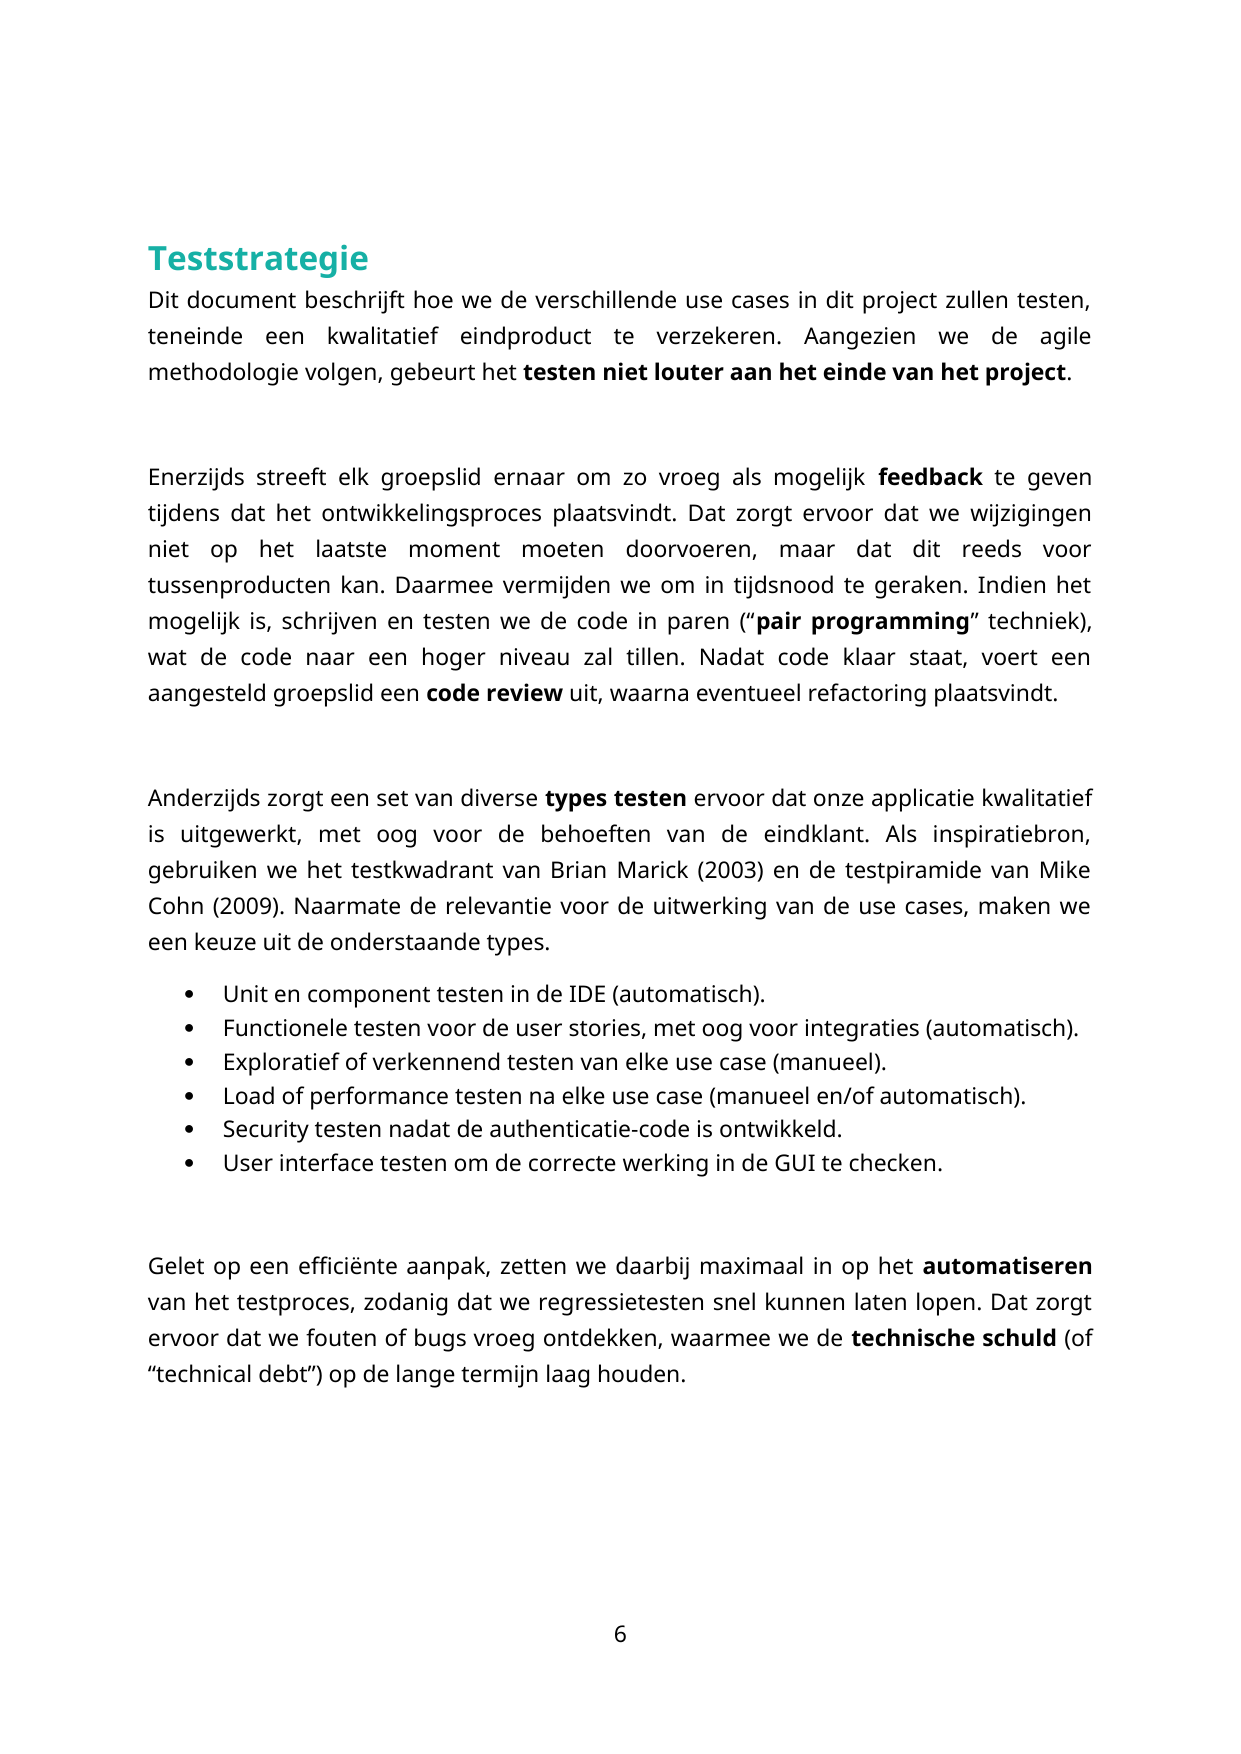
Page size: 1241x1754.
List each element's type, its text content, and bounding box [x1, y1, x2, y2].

text Dit document beschrijft hoe we de verschillende use cases in dit project zullen testen, teneinde een kwalitatief eindproduct te verzekeren. Aangezien we de agile methodologie volgen, gebeurt het testen niet louter aan het einde van het project. [148, 284, 1093, 387]
list Load of performance testen na elke use case (manueel en/of automatisch). [185, 1079, 1093, 1111]
subtitle Teststrategie [148, 235, 1093, 281]
list Exploratief of verkennend testen van elke use case (manueel). [185, 1046, 1093, 1077]
text Enerzijds streeft elk groepslid ernaar om zo vroeg als mogelijk feedback te geven tijdens dat het ontwikkelingsproces plaatsvindt. Dat zorgt ervoor dat we wijzigingen niet op het laatste moment moeten doorvoeren, maar dat dit reeds voor tussenproducten kan. Daarmee vermijden we om in tijdsnood te geraken. Indien het mogelijk is, schrijven en testen we de code in paren (“pair programming” techniek), wat de code naar een hoger niveau zal tillen. Nadat code klaar staat, voert een aangesteld groepslid een code review uit, waarna eventueel refactoring plaatsvindt. [148, 461, 1093, 708]
list Unit en component testen in de IDE (automatisch). [185, 978, 1093, 1009]
list User interface testen om de correcte werking in de GUI te checken. [185, 1147, 1093, 1178]
list Functionele testen voor de user stories, met oog voor integraties (automatisch). [185, 1012, 1093, 1043]
text Anderzijds zorgt een set van diverse types testen ervoor dat onze applicatie kwalitatief is uitgewerkt, met oog voor de behoeften van de eindklant. Als inspiratiebron, gebruiken we het testkwadrant van Brian Marick (2003) en de testpiramide van Mike Cohn (2009). Naarmate de relevantie voor de uitwerking van de use cases, maken we een keuze uit de onderstaande types. [148, 782, 1093, 957]
list Security testen nadat de authenticatie-code is ontwikkeld. [185, 1113, 1093, 1144]
text Gelet op een efficiënte aanpak, zetten we daarbij maximaal in op het automatiseren van het testproces, zodanig dat we regressietesten snel kunnen laten lopen. Dat zorgt ervoor dat we fouten of bugs vroeg ontdekken, waarmee we de technische schuld (of “technical debt”) op de lange termijn laag houden. [148, 1250, 1093, 1389]
